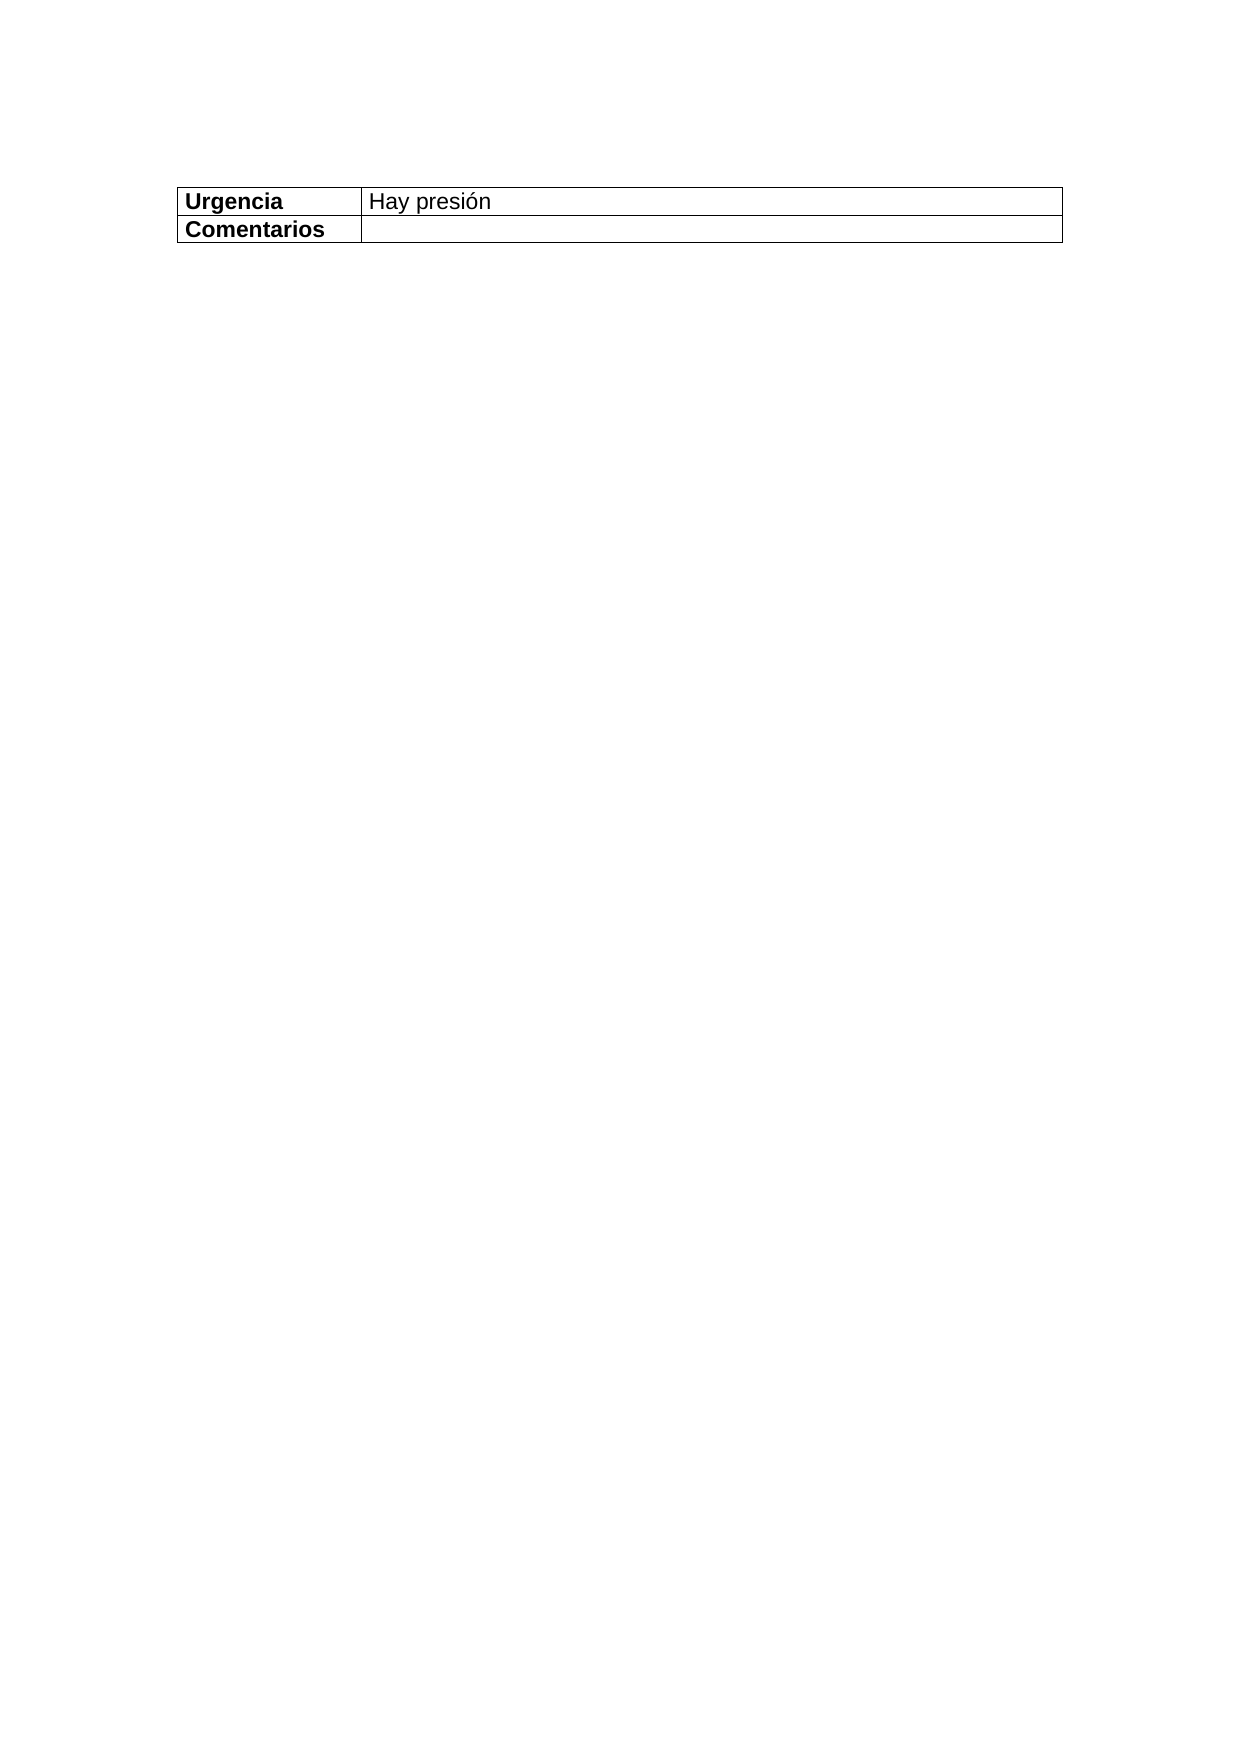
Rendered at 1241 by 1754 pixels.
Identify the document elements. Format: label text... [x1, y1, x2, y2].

table_cell Hay presión [362, 188, 1062, 214]
table_cell Comentarios [178, 216, 361, 242]
table_cell [362, 216, 1062, 242]
table_cell Urgencia [178, 188, 361, 214]
